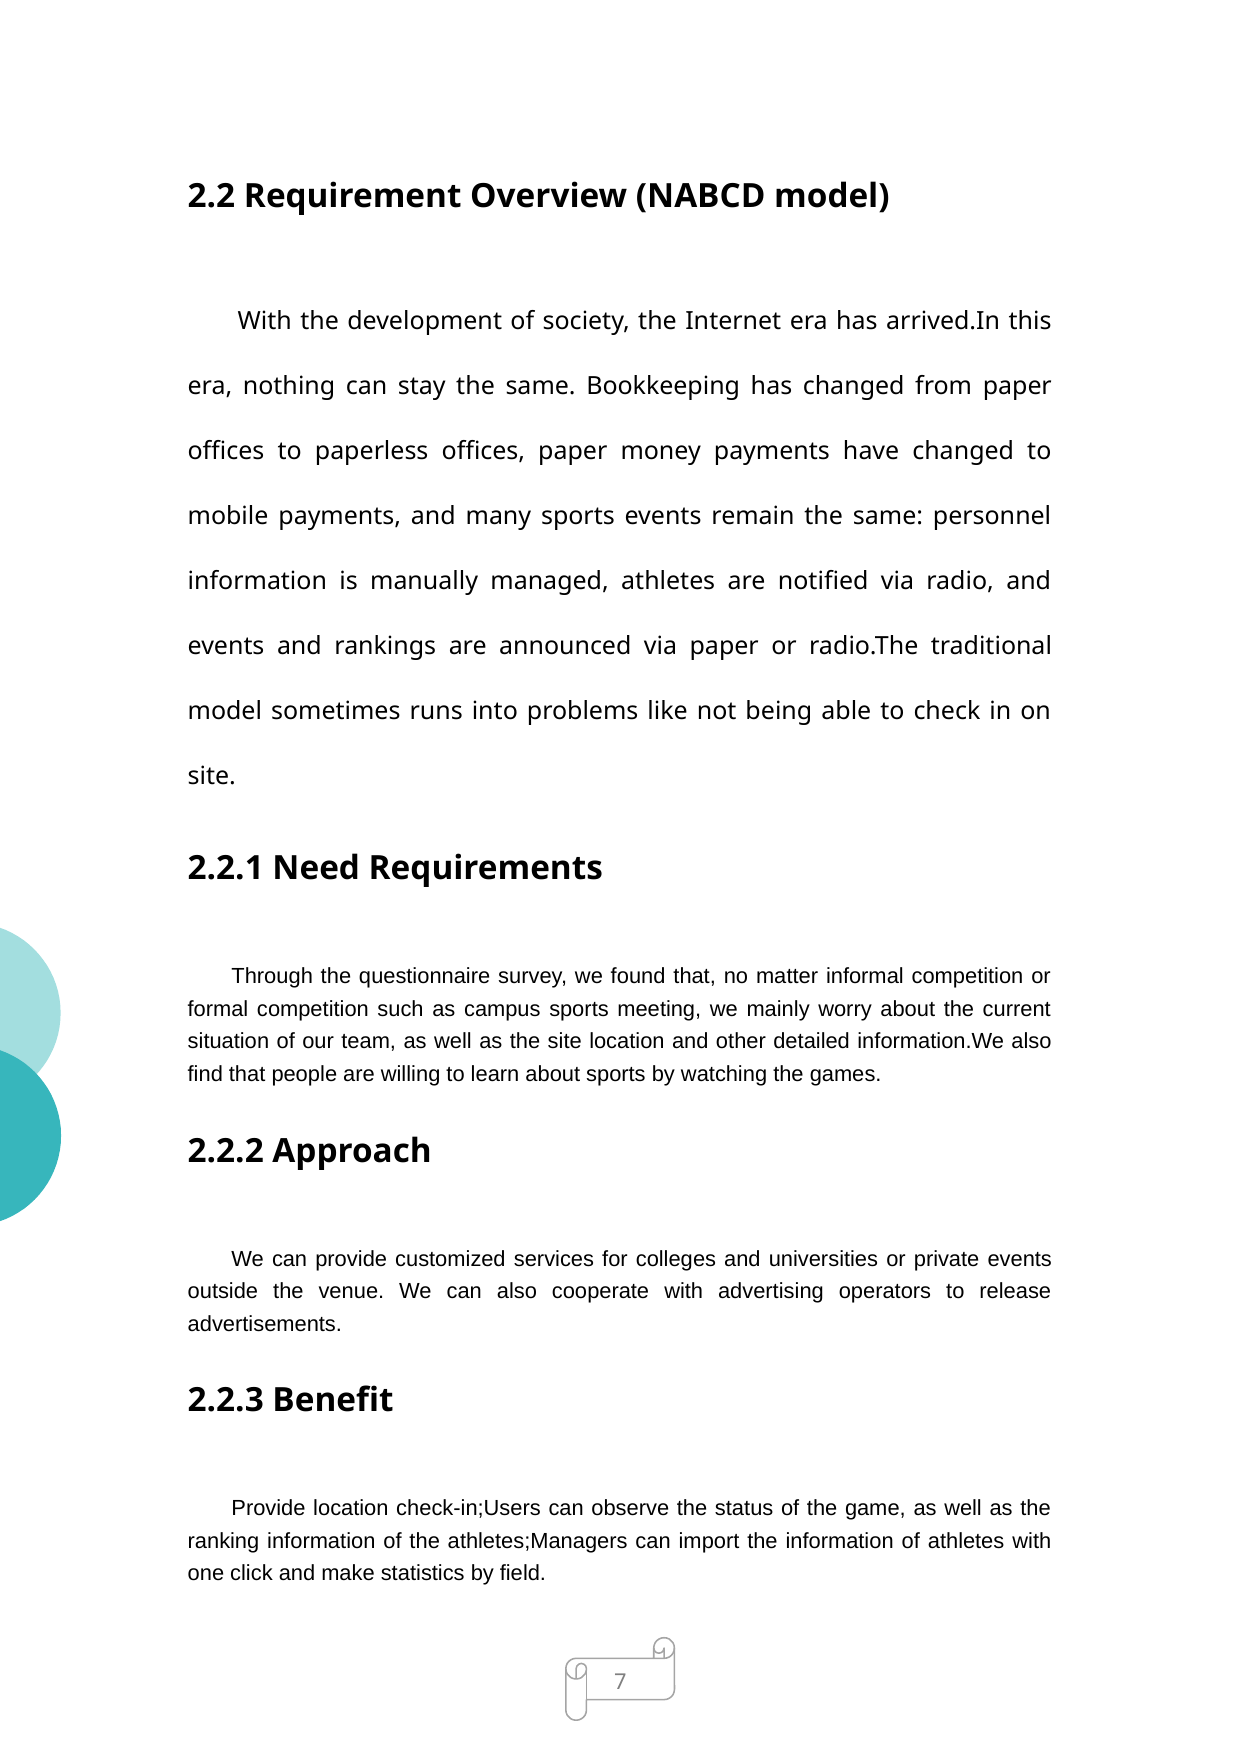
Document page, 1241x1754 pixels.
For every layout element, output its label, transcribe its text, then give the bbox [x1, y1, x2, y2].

subtitle 2.2.3 Benefit [187, 1366, 1053, 1431]
text With the development of society, the Internet era has arrived.In this era, nothing can stay the same. Bookkeeping has changed from paper offices to paperless offices, paper money payments have changed to mobile payments, and many sports events remain the same: personnel information is manually managed, athletes are notified via radio, and events and rankings are announced via paper or radio.The traditional model sometimes runs into problems like not being able to check in on site. [187, 287, 1053, 807]
text We can provide customized services for colleges and universities or private events outside the venue. We can also cooperate with advertising operators to release advertisements. [187, 1242, 1053, 1339]
text Through the questionnaire survey, we found that, no matter informal competition or formal competition such as campus sports meeting, we mainly worry about the current situation of our team, as well as the site location and other detailed information.We also find that people are willing to learn about sports by watching the games. [187, 959, 1053, 1004]
text Provide location check-in;Users can observe the status of the game, as well as the ranking information of the athletes;Managers can import the information of athletes with one click and make statistics by field. [187, 1492, 1053, 1589]
subtitle 2.2.1 Need Requirements [187, 834, 1053, 899]
subtitle 2.2 Requirement Overview (NABCD model) [187, 162, 1053, 227]
text Through the questionnaire survey, we found that, no matter informal competition or formal competition such as campus sports meeting, we mainly worry about the current situation of our team, as well as the site location and other detailed information.We also find that people are willing to learn about sports by watching the games. [187, 1006, 1053, 1089]
subtitle 2.2.2 Approach [187, 1117, 1053, 1182]
